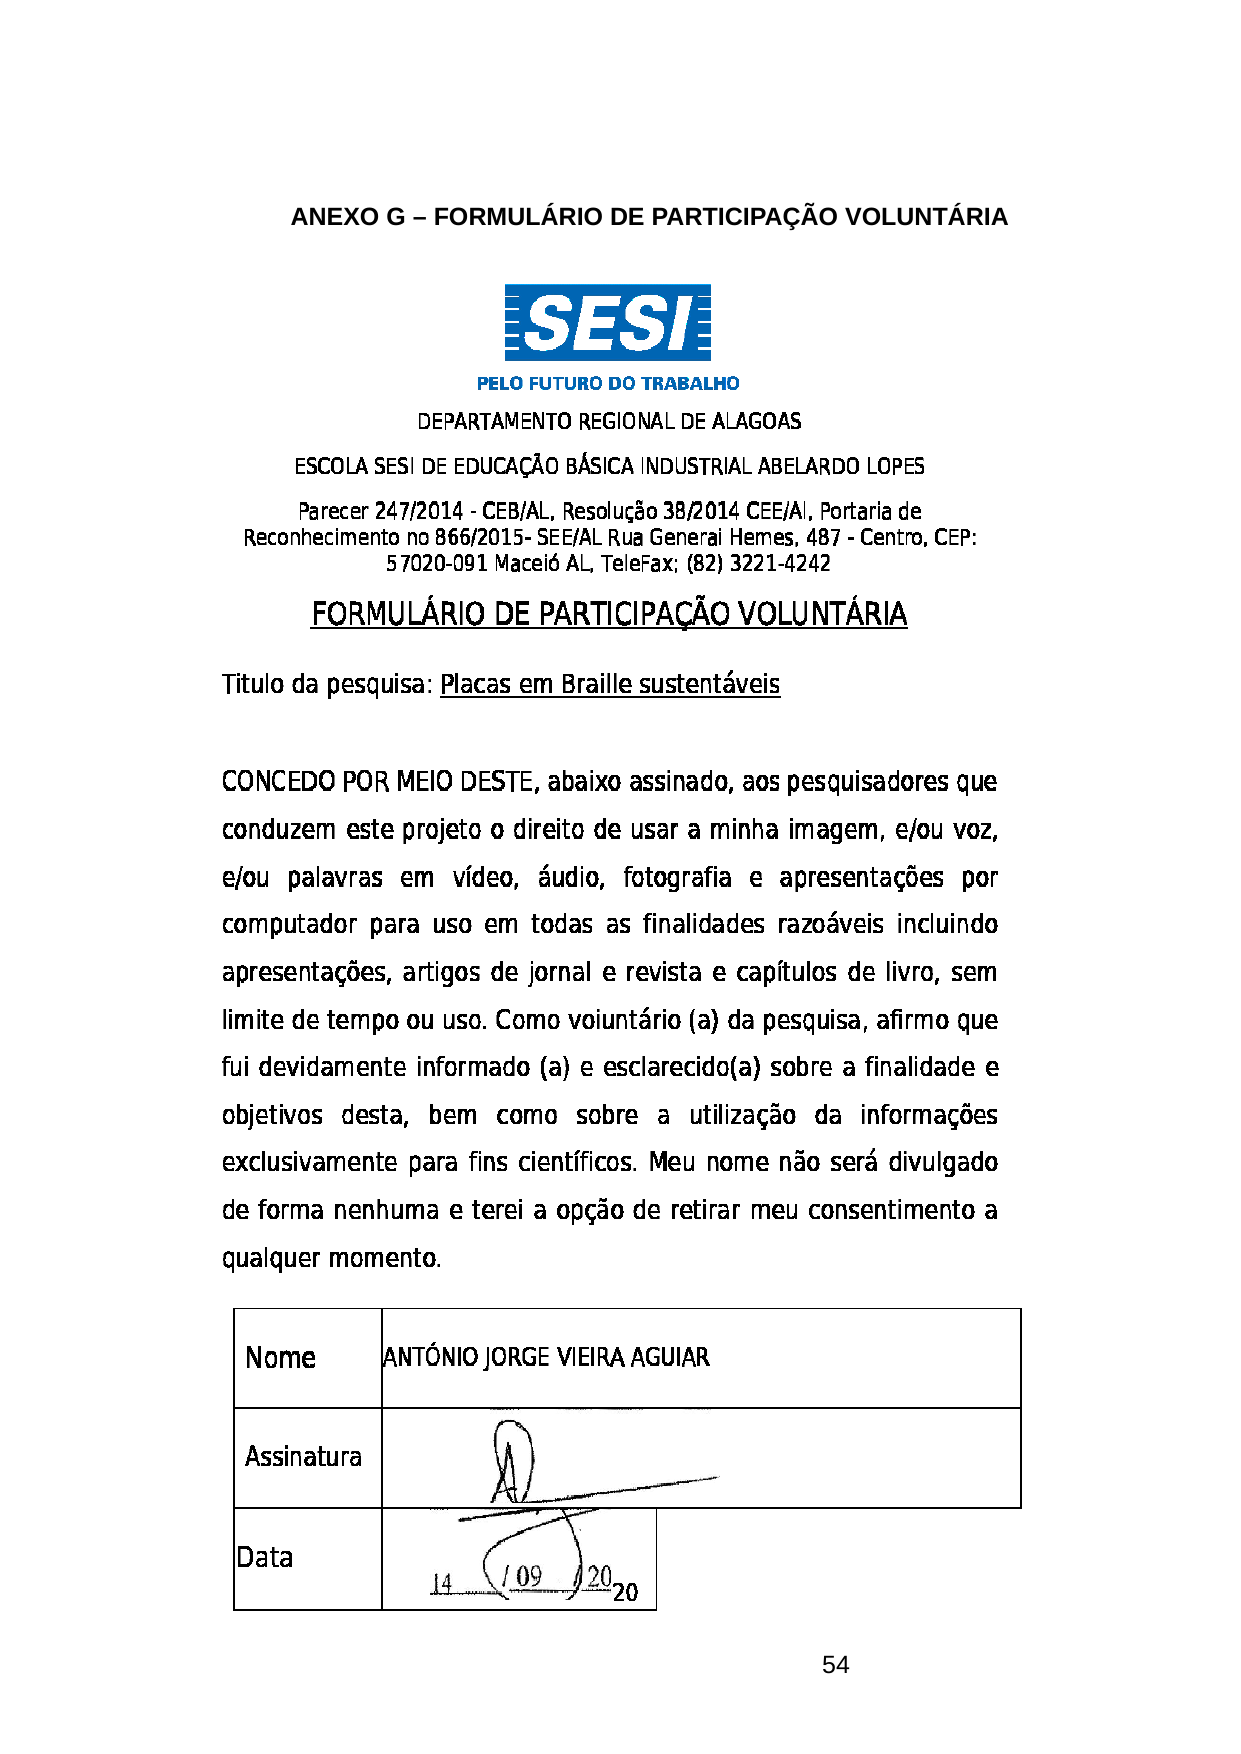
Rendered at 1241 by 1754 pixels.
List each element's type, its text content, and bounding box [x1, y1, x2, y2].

picture [185, 268, 1055, 1642]
subtitle ANEXO G – FORMULÁRIO DE PARTICIPAÇÃO VOLUNTÁRIA [177, 202, 1122, 231]
